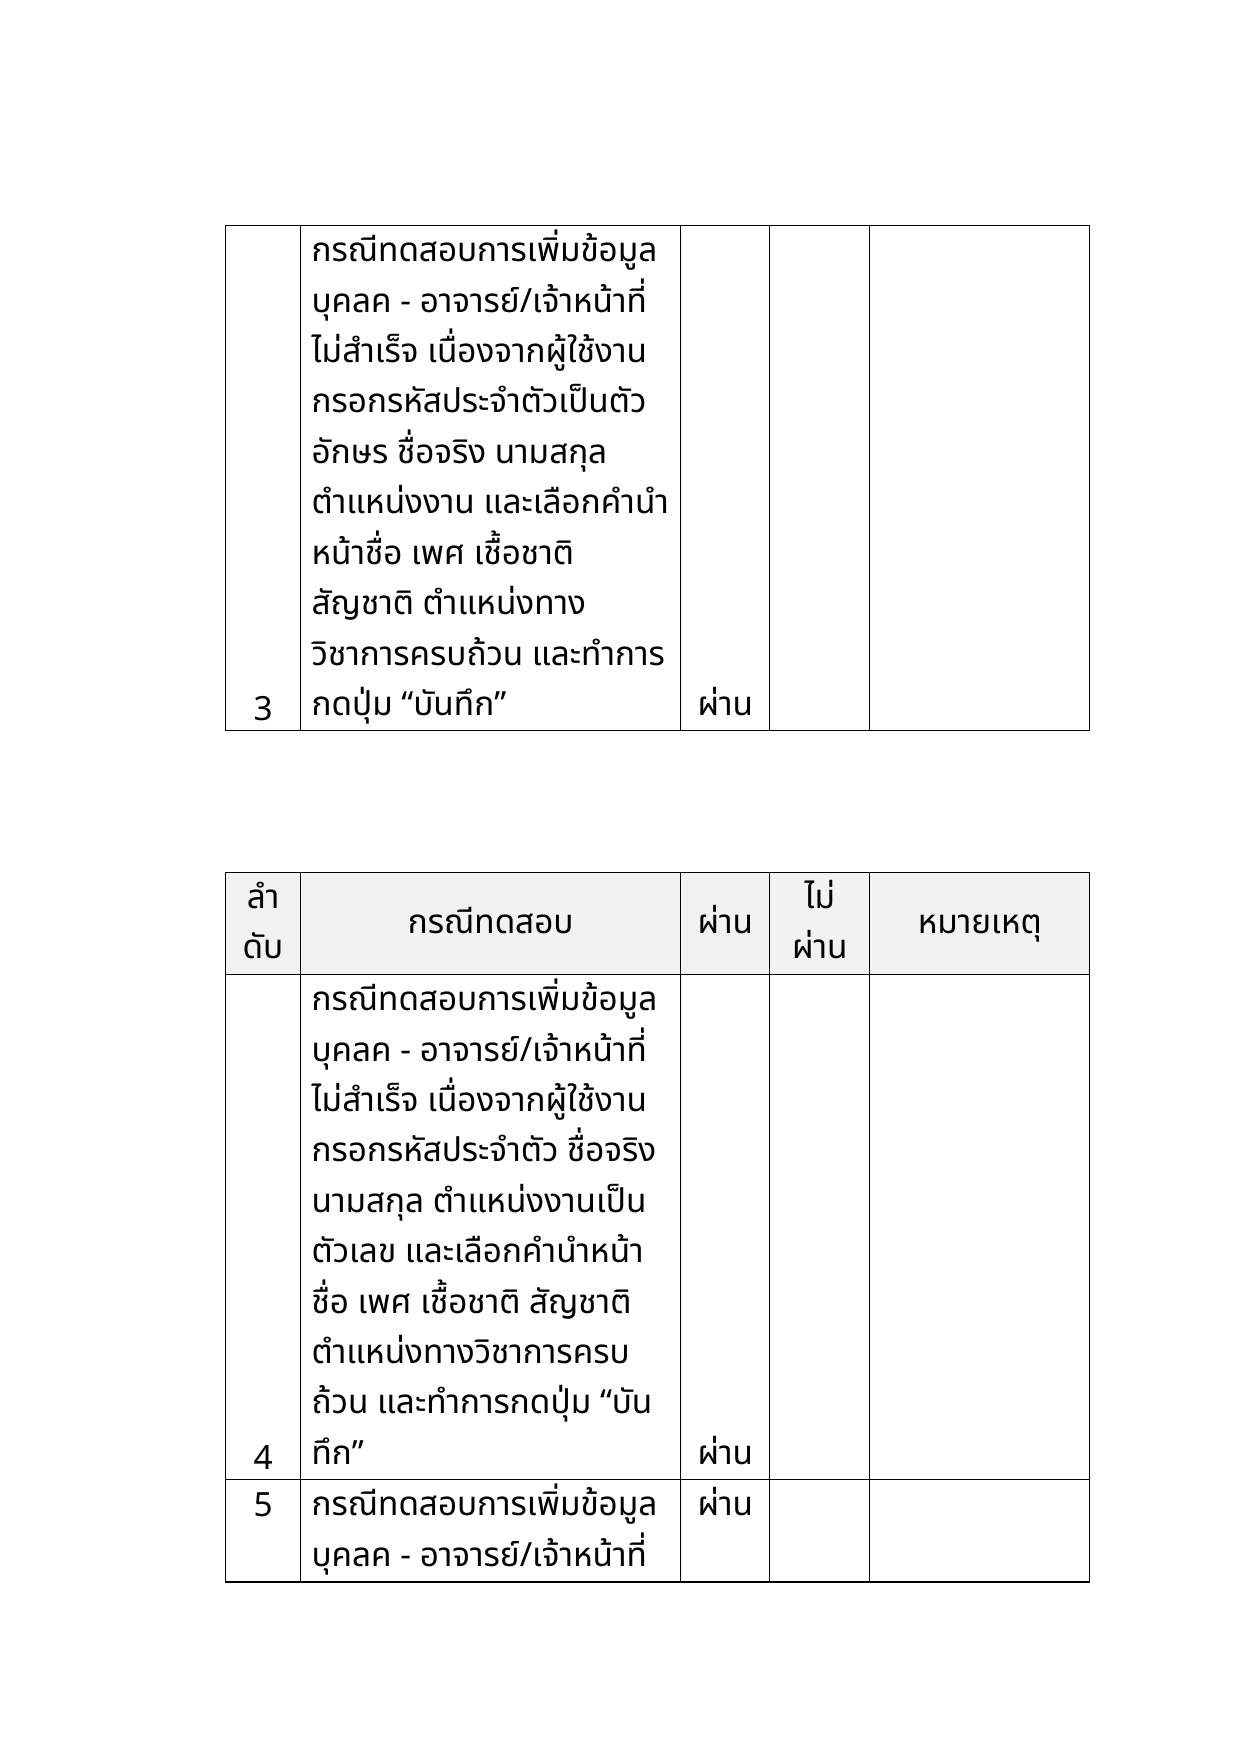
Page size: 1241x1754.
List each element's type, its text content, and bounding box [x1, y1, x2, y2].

table_cell 5 [226, 1480, 300, 1581]
table_cell 4 [226, 975, 300, 1479]
table_header ลำดับ [226, 873, 300, 974]
table_header ผ่าน [681, 873, 769, 974]
table_header หมายเหตุ [870, 873, 1089, 974]
table_cell [770, 1480, 869, 1581]
table_cell [870, 226, 1089, 730]
table_cell กรณีทดสอบการเพิ่มข้อมูลบุคลค - อาจารย์/เจ้าหน้าที่ไม่สำเร็จ เนื่องจากผู้ใช้งานกรอกรหัสประจำตัว ชื่อจริง นามสกุล ตำแหน่งงานเป็นตัวเลข และเลือกคำนำหน้าชื่อ เพศ เชื้อชาติ สัญชาติ ตำแหน่งทางวิชาการครบถ้วน และทำการกดปุ่ม “บันทึก” [301, 975, 680, 1479]
table_cell [770, 975, 869, 1479]
table_cell [770, 226, 869, 730]
table_cell ผ่าน [681, 975, 769, 1479]
table_header กรณีทดสอบ [301, 873, 680, 974]
table_cell ผ่าน [681, 226, 769, 730]
table_cell 3 [226, 226, 300, 730]
table_cell กรณีทดสอบการเพิ่มข้อมูลบุคลค - อาจารย์/เจ้าหน้าที่ไม่สำเร็จ เนื่องจากผู้ใช้งานกรอกรหัสประจำตัวเป็นตัวอักษร ชื่อจริง นามสกุล ตำแหน่งงาน และเลือกคำนำหน้าชื่อ เพศ เชื้อชาติ สัญชาติ ตำแหน่งทางวิชาการครบถ้วน และทำการกดปุ่ม “บันทึก” [301, 226, 680, 730]
table_cell [870, 975, 1089, 1479]
table_cell ผ่าน [681, 1480, 769, 1581]
table_cell [870, 1480, 1089, 1581]
table_header ไม่ผ่าน [770, 873, 869, 974]
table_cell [301, 1480, 680, 1581]
